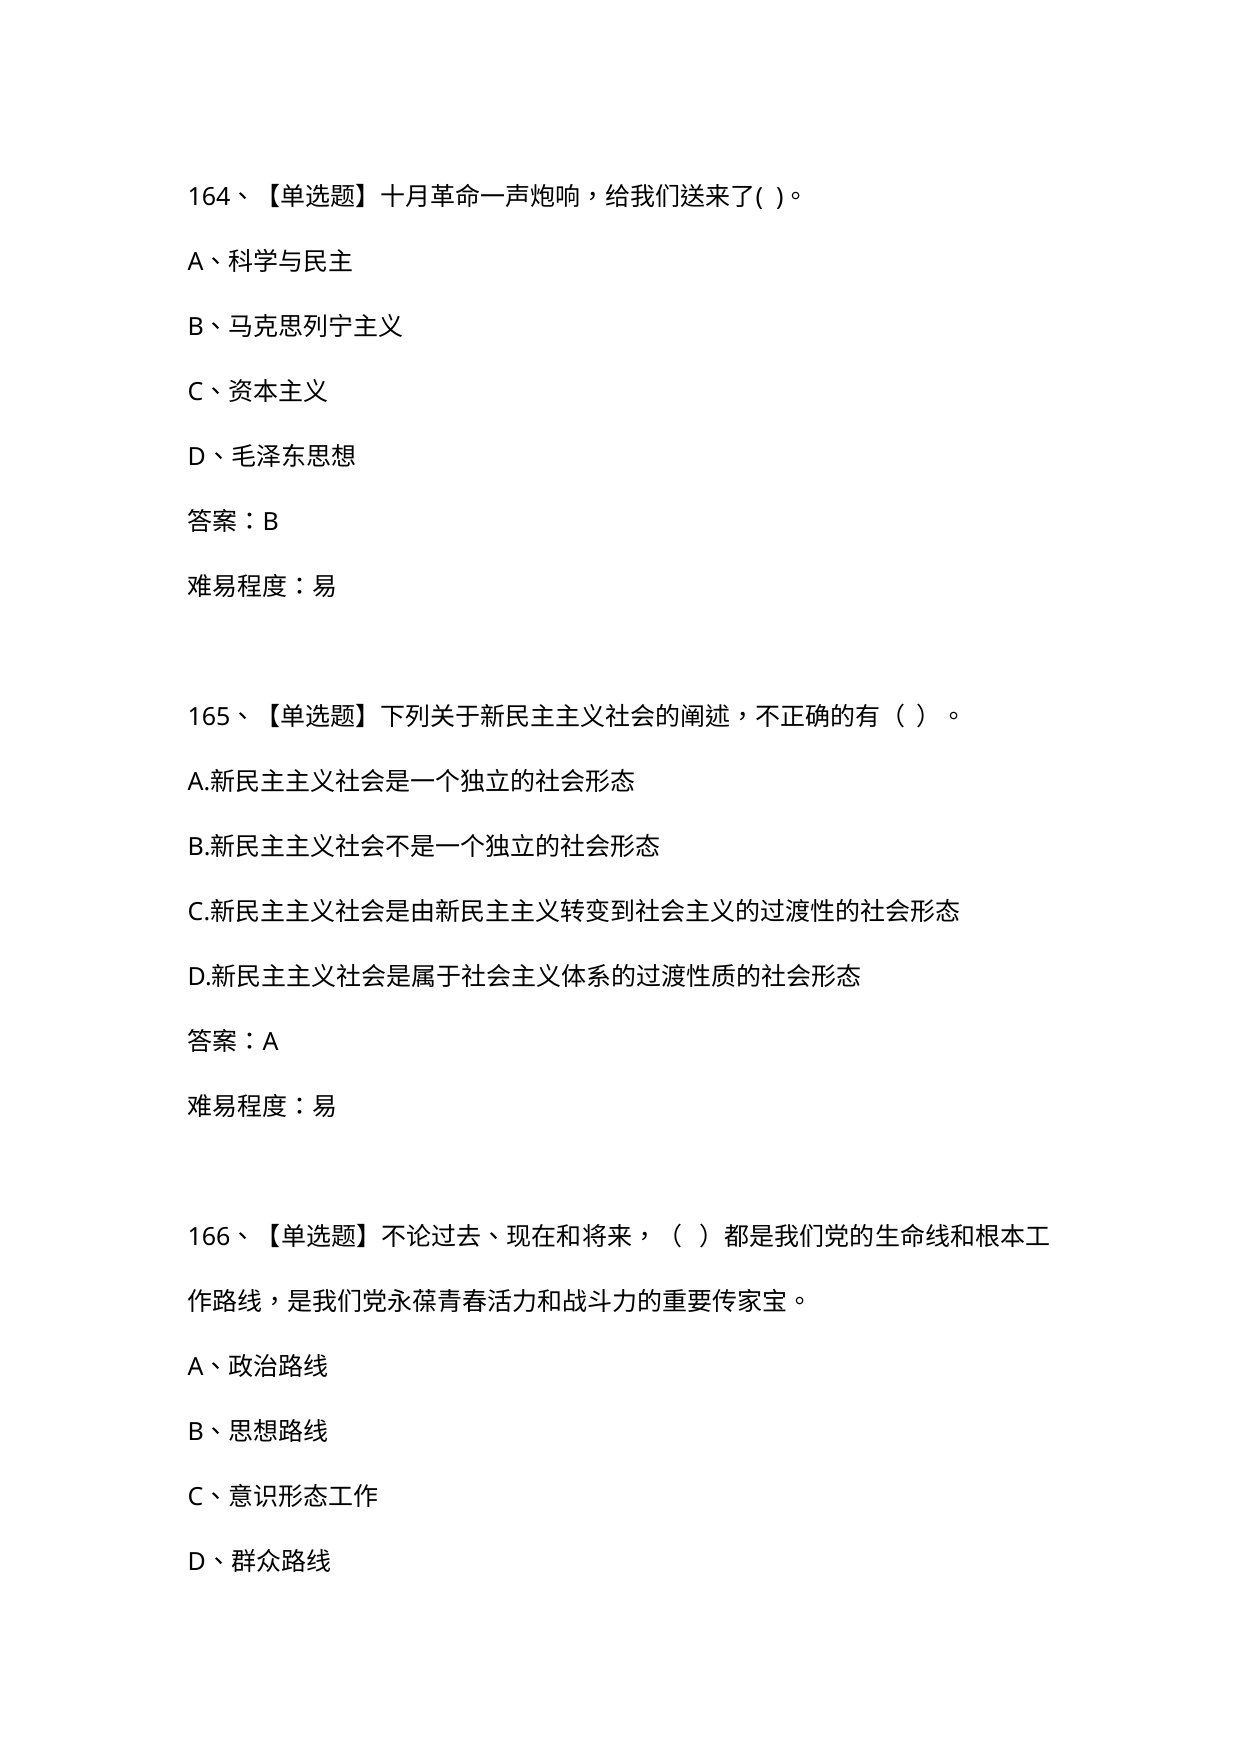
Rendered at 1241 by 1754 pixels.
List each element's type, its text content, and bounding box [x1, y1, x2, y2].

text B、马克思列宁主义 [187, 292, 1053, 357]
text A、政治路线 [187, 1332, 1053, 1397]
text D.新民主主义社会是属于社会主义体系的过渡性质的社会形态 [187, 942, 1053, 1007]
text A、科学与民主 [187, 227, 1053, 292]
text D、群众路线 [187, 1527, 1053, 1592]
text 165、【单选题】下列关于新民主主义社会的阐述，不正确的有（ ）。 [187, 682, 1053, 747]
text C、资本主义 [187, 357, 1053, 422]
text 难易程度：易 [187, 552, 1053, 617]
text 答案：A [187, 1007, 1053, 1072]
text B、思想路线 [187, 1397, 1053, 1462]
text B.新民主主义社会不是一个独立的社会形态 [187, 812, 1053, 877]
text 164、【单选题】十月革命一声炮响，给我们送来了( )。 [187, 162, 1053, 227]
text D、毛泽东思想 [187, 422, 1053, 487]
text C、意识形态工作 [187, 1462, 1053, 1527]
text 166、【单选题】不论过去、现在和将来，（ ）都是我们党的生命线和根本工作路线，是我们党永葆青春活力和战斗力的重要传家宝。 [187, 1202, 1053, 1332]
text A.新民主主义社会是一个独立的社会形态 [187, 747, 1053, 812]
text C.新民主主义社会是由新民主主义转变到社会主义的过渡性的社会形态 [187, 877, 1053, 942]
text 难易程度：易 [187, 1072, 1053, 1137]
text 答案：B [187, 487, 1053, 552]
